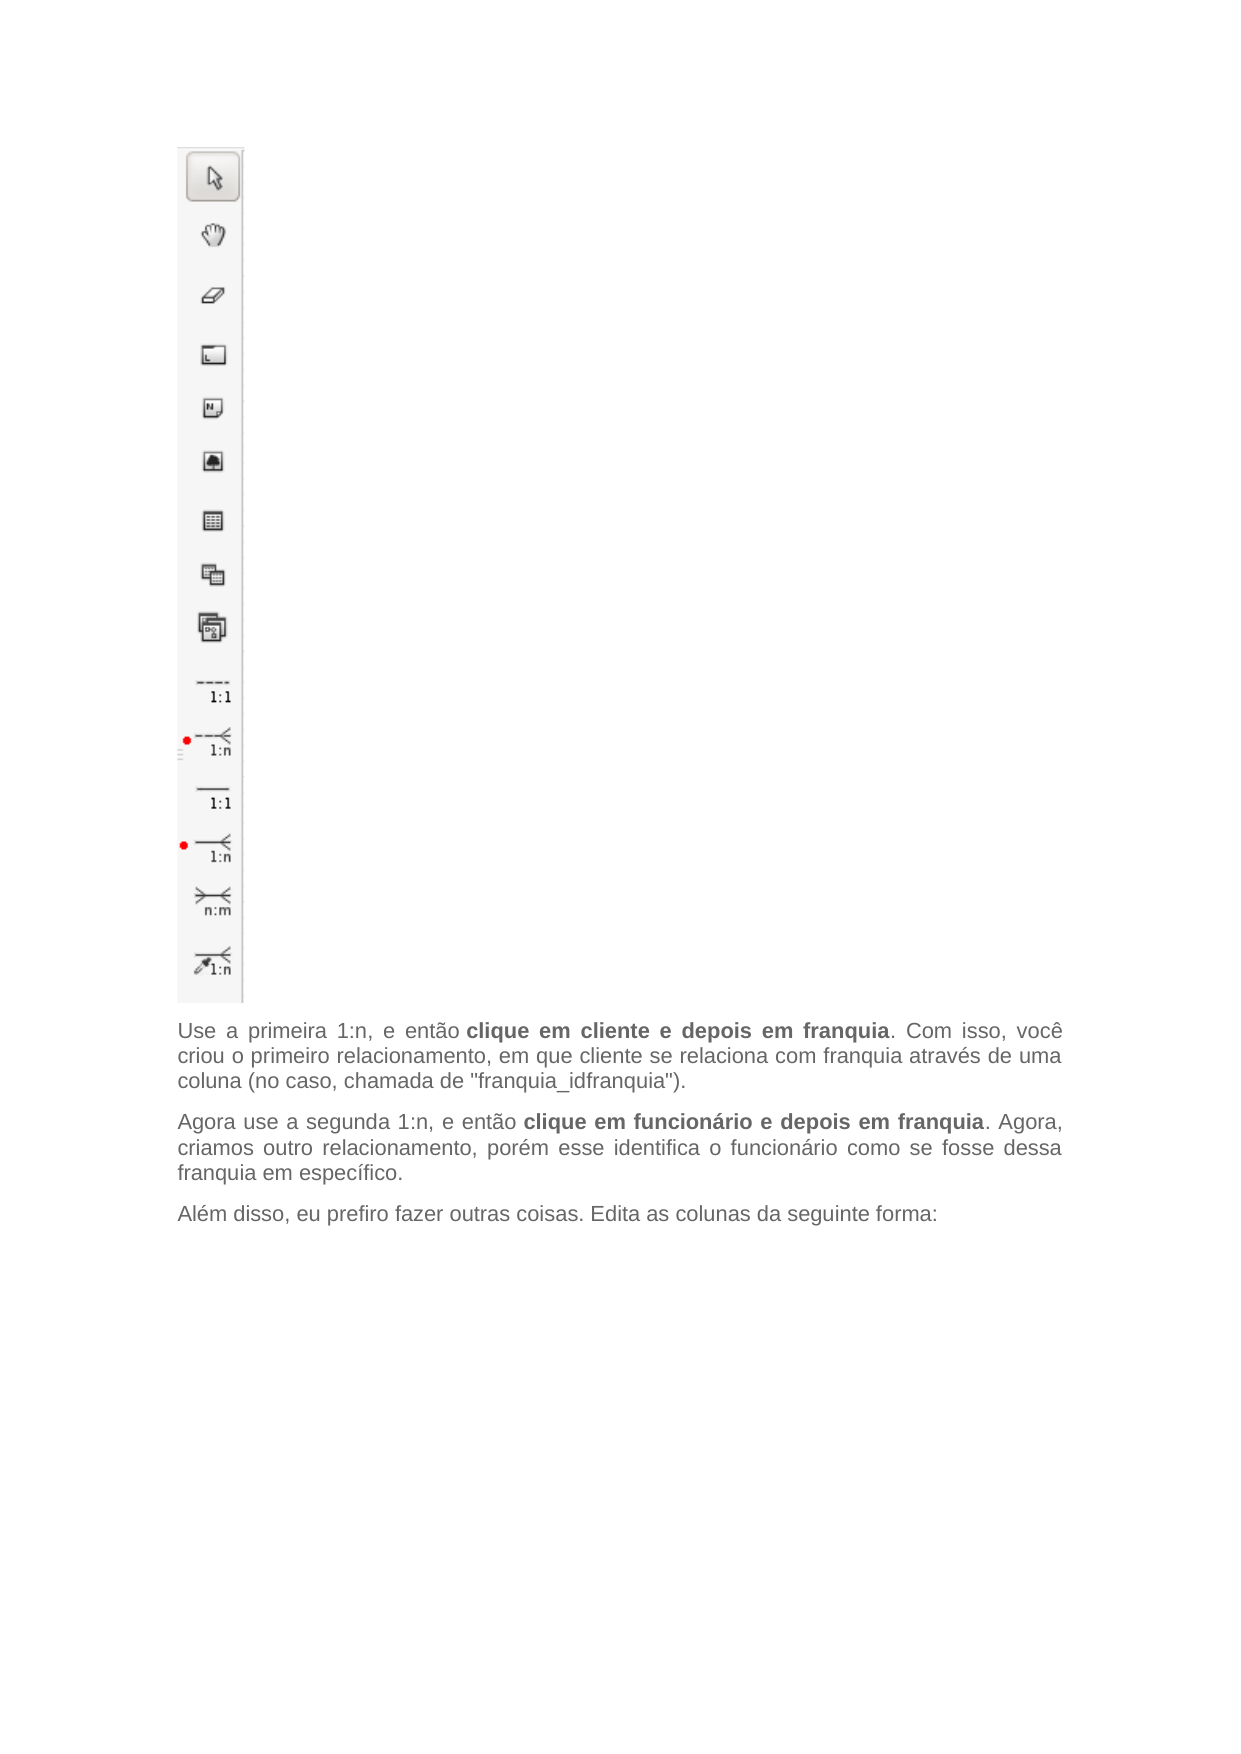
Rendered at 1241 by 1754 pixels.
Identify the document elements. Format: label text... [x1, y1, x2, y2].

text Agora use a segunda 1:n, e então clique em funcionário e depois em franquia. Agora, criamos outro relacionamento, porém esse identifica o funcionário como se fosse dessa franquia em específico. [177, 1109, 1063, 1185]
text Além disso, eu prefiro fazer outras coisas. Edita as colunas da seguinte forma: [177, 1200, 1063, 1226]
picture [177, 147, 245, 1003]
text Use a primeira 1:n, e então clique em cliente e depois em franquia. Com isso, você criou o primeiro relacionamento, em que cliente se relaciona com franquia através de uma coluna (no caso, chamada de "franquia_idfranquia"). [177, 1018, 1063, 1093]
